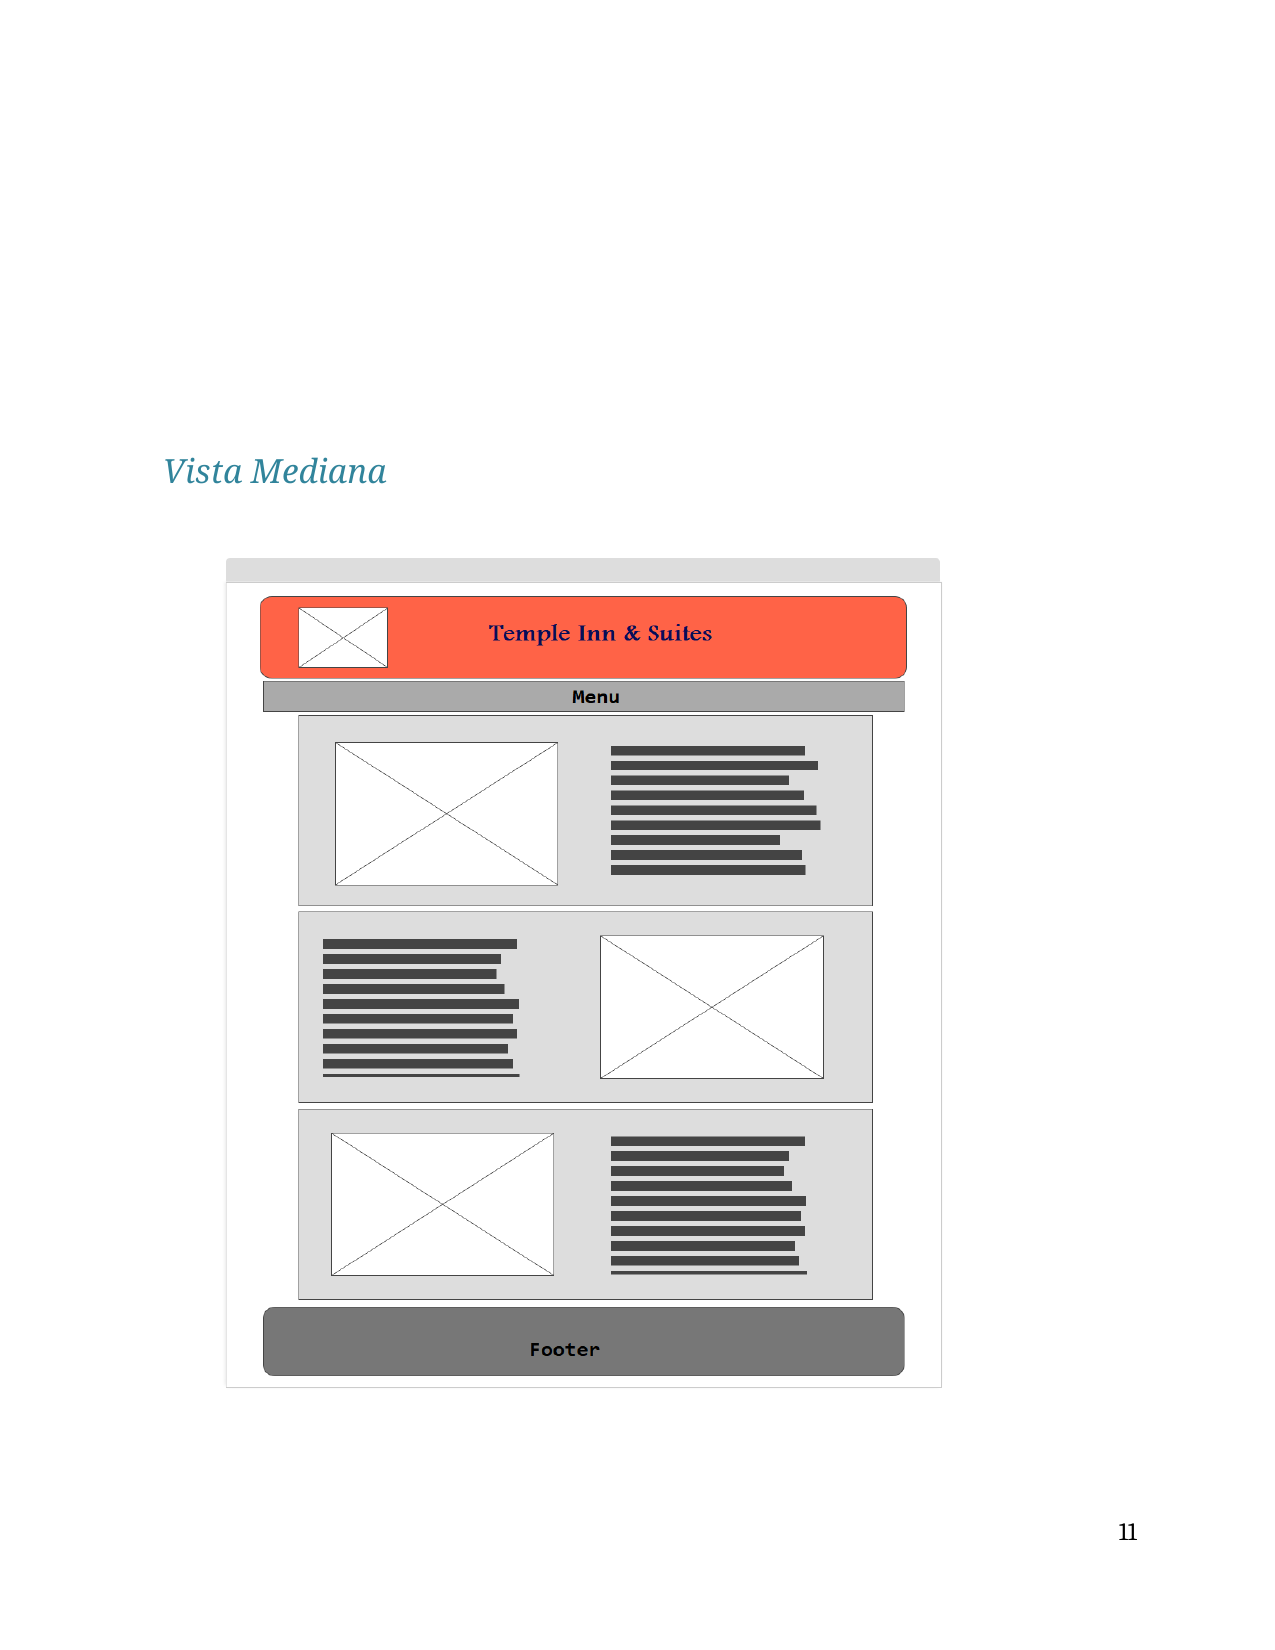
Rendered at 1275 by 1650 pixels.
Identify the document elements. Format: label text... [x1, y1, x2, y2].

picture [162, 522, 1003, 1446]
subtitle Vista Mediana [162, 448, 1137, 494]
